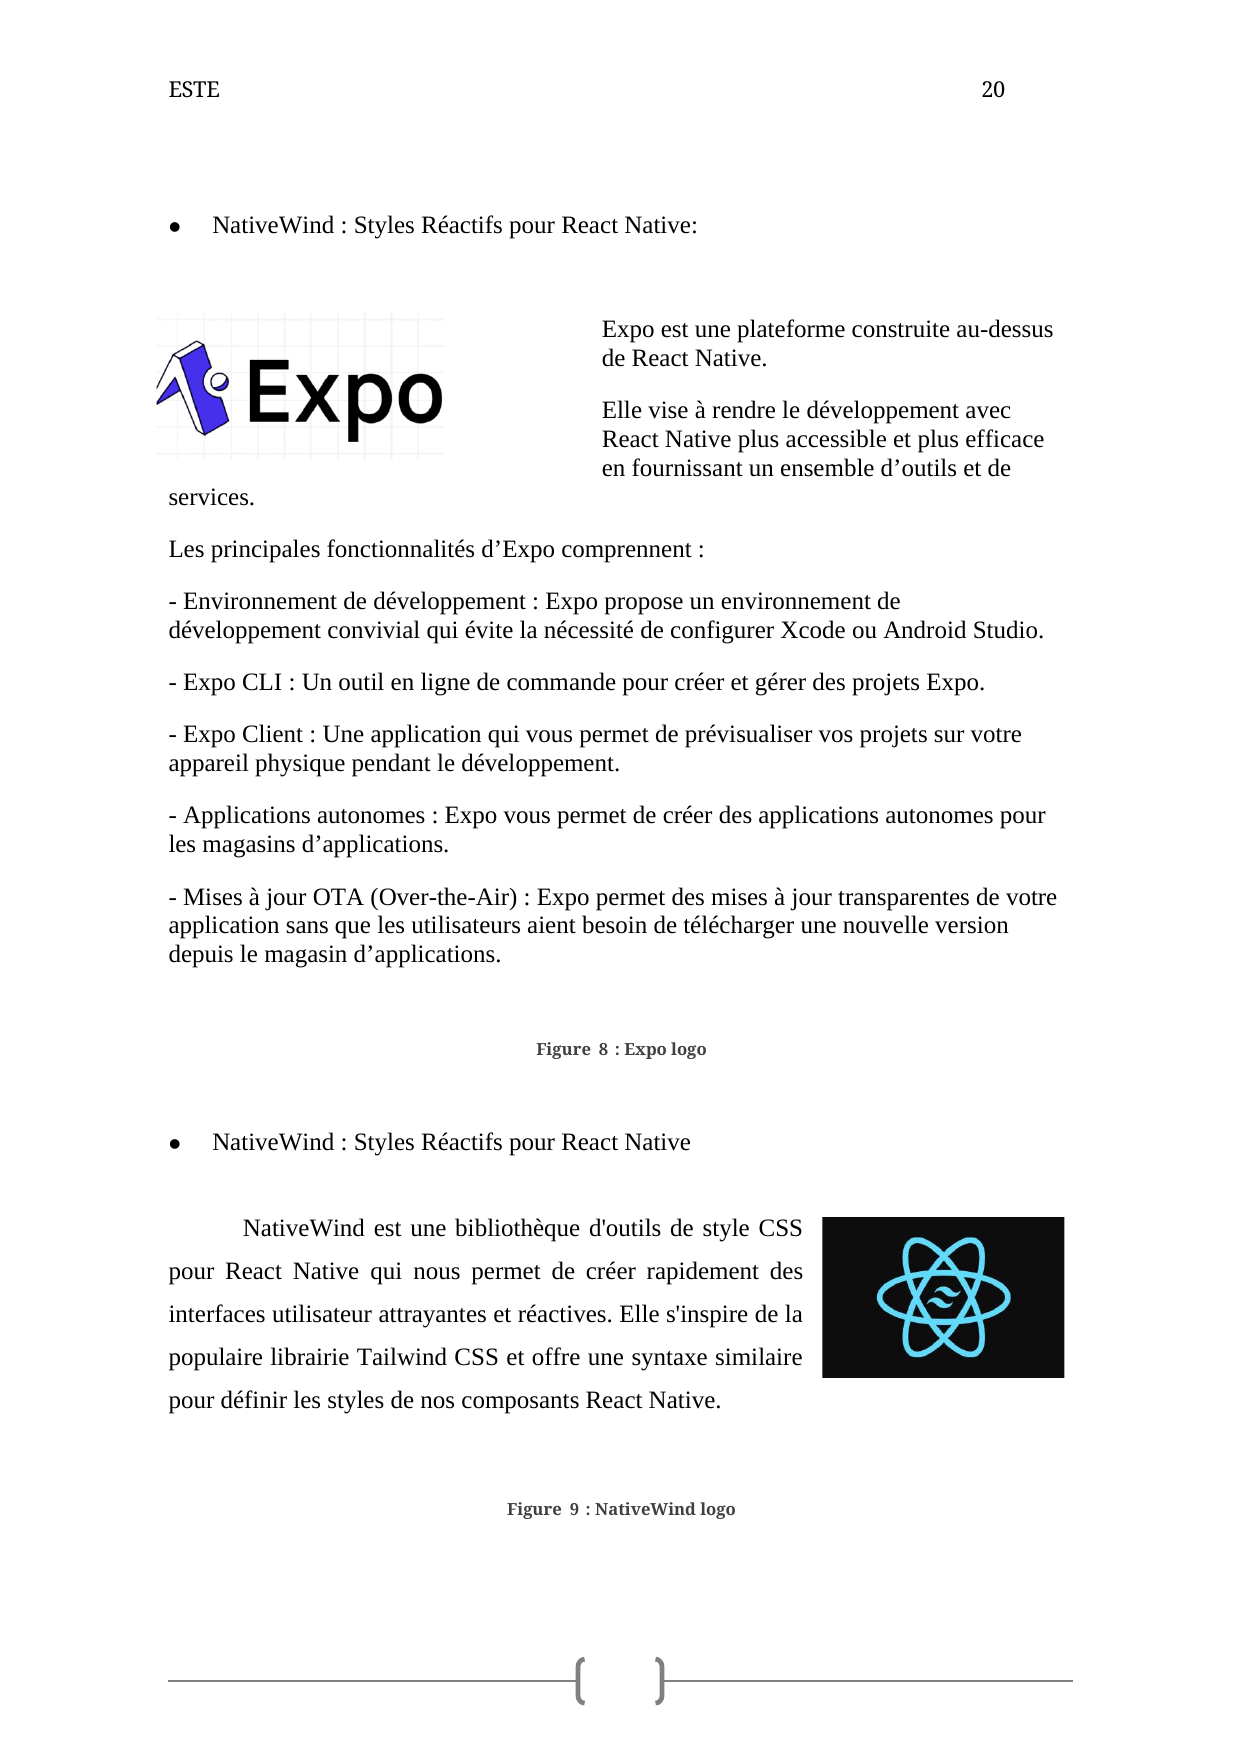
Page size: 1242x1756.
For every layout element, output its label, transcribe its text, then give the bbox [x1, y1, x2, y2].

subtitle NativeWind : Styles Réactifs pour React Native [168, 1127, 1058, 1156]
subtitle - Mises à jour OTA (Over-the-Air) : Expo permet des mises à jour transparentes de votre application sans que les utilisateurs aient besoin de télécharger une nouvelle version depuis le magasin d’applications. [168, 882, 1058, 968]
subtitle - Expo CLI : Un outil en ligne de commande pour créer et gérer des projets Expo. [168, 667, 1058, 696]
subtitle Les principales fonctionnalités d’Expo comprennent : [168, 534, 1058, 563]
picture [822, 1217, 1065, 1378]
subtitle Elle vise à rendre le développement avec React Native plus accessible et plus efficace en fournissant un ensemble d’outils et de services. [168, 395, 1058, 510]
subtitle - Expo Client : Une application qui vous permet de prévisualiser vos projets sur votre appareil physique pendant le développement. [168, 719, 1058, 777]
text Figure 8 : Expo logo [29, 1011, 1213, 1060]
text NativeWind est une bibliothèque d'outils de style CSS pour React Native qui nous permet de créer rapidement des interfaces utilisateur attrayantes et réactives. Elle s'inspire de la populaire librairie Tailwind CSS et offre une syntaxe similaire pour définir les styles de nos composants React Native. [168, 1213, 1074, 1414]
picture [156, 312, 444, 460]
subtitle - Environnement de développement : Expo propose un environnement de développement convivial qui évite la nécessité de configurer Xcode ou Android Studio. [168, 586, 1058, 644]
subtitle NativeWind : Styles Réactifs pour React Native: [168, 210, 1058, 238]
subtitle - Applications autonomes : Expo vous permet de créer des applications autonomes pour les magasins d’applications. [168, 801, 1058, 858]
text Figure 9 : NativeWind logo [29, 1471, 1213, 1520]
subtitle Expo est une plateforme construite au-dessus de React Native. [444, 314, 1058, 372]
